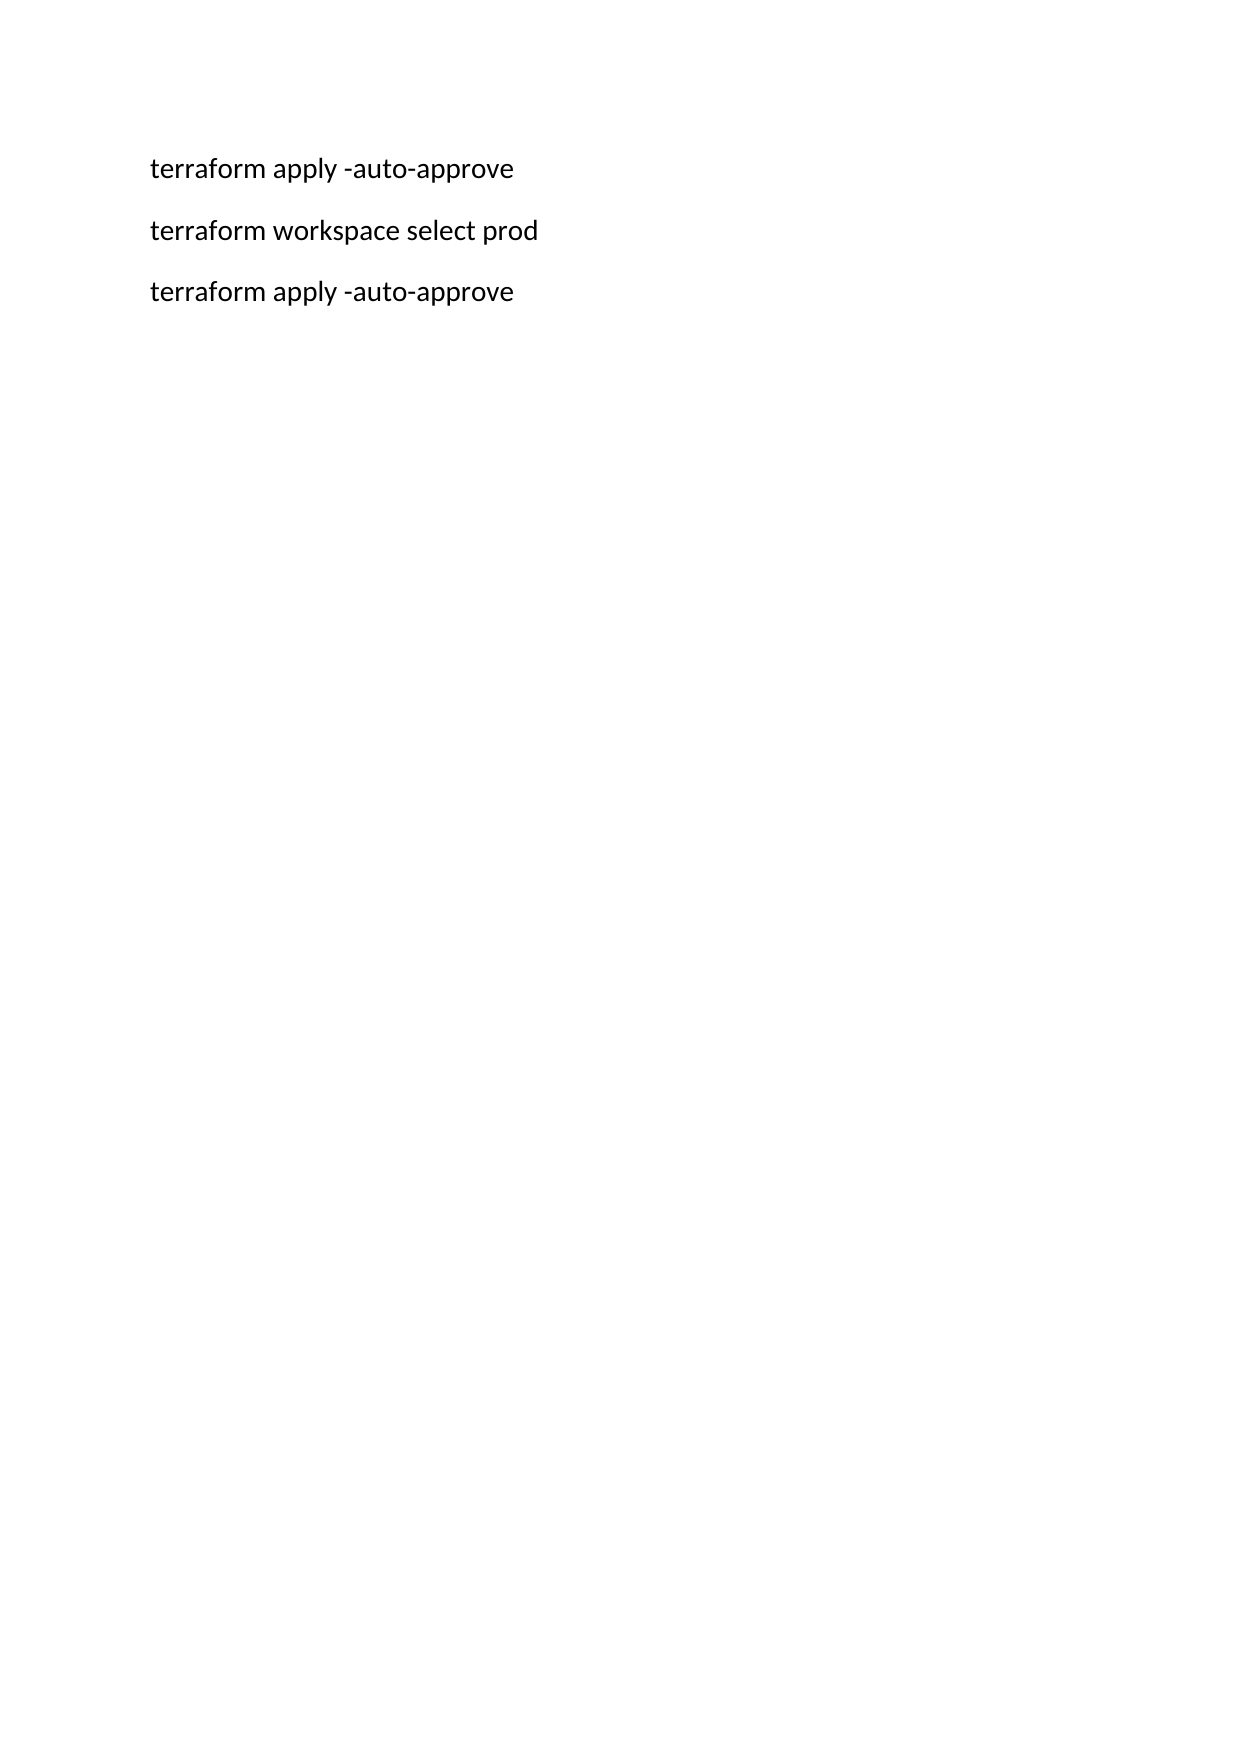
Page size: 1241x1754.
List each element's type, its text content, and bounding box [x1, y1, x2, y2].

text terraform apply -auto-approve [150, 273, 1090, 309]
text terraform apply -auto-approve [150, 150, 1090, 186]
text terraform workspace select prod [150, 212, 1090, 247]
